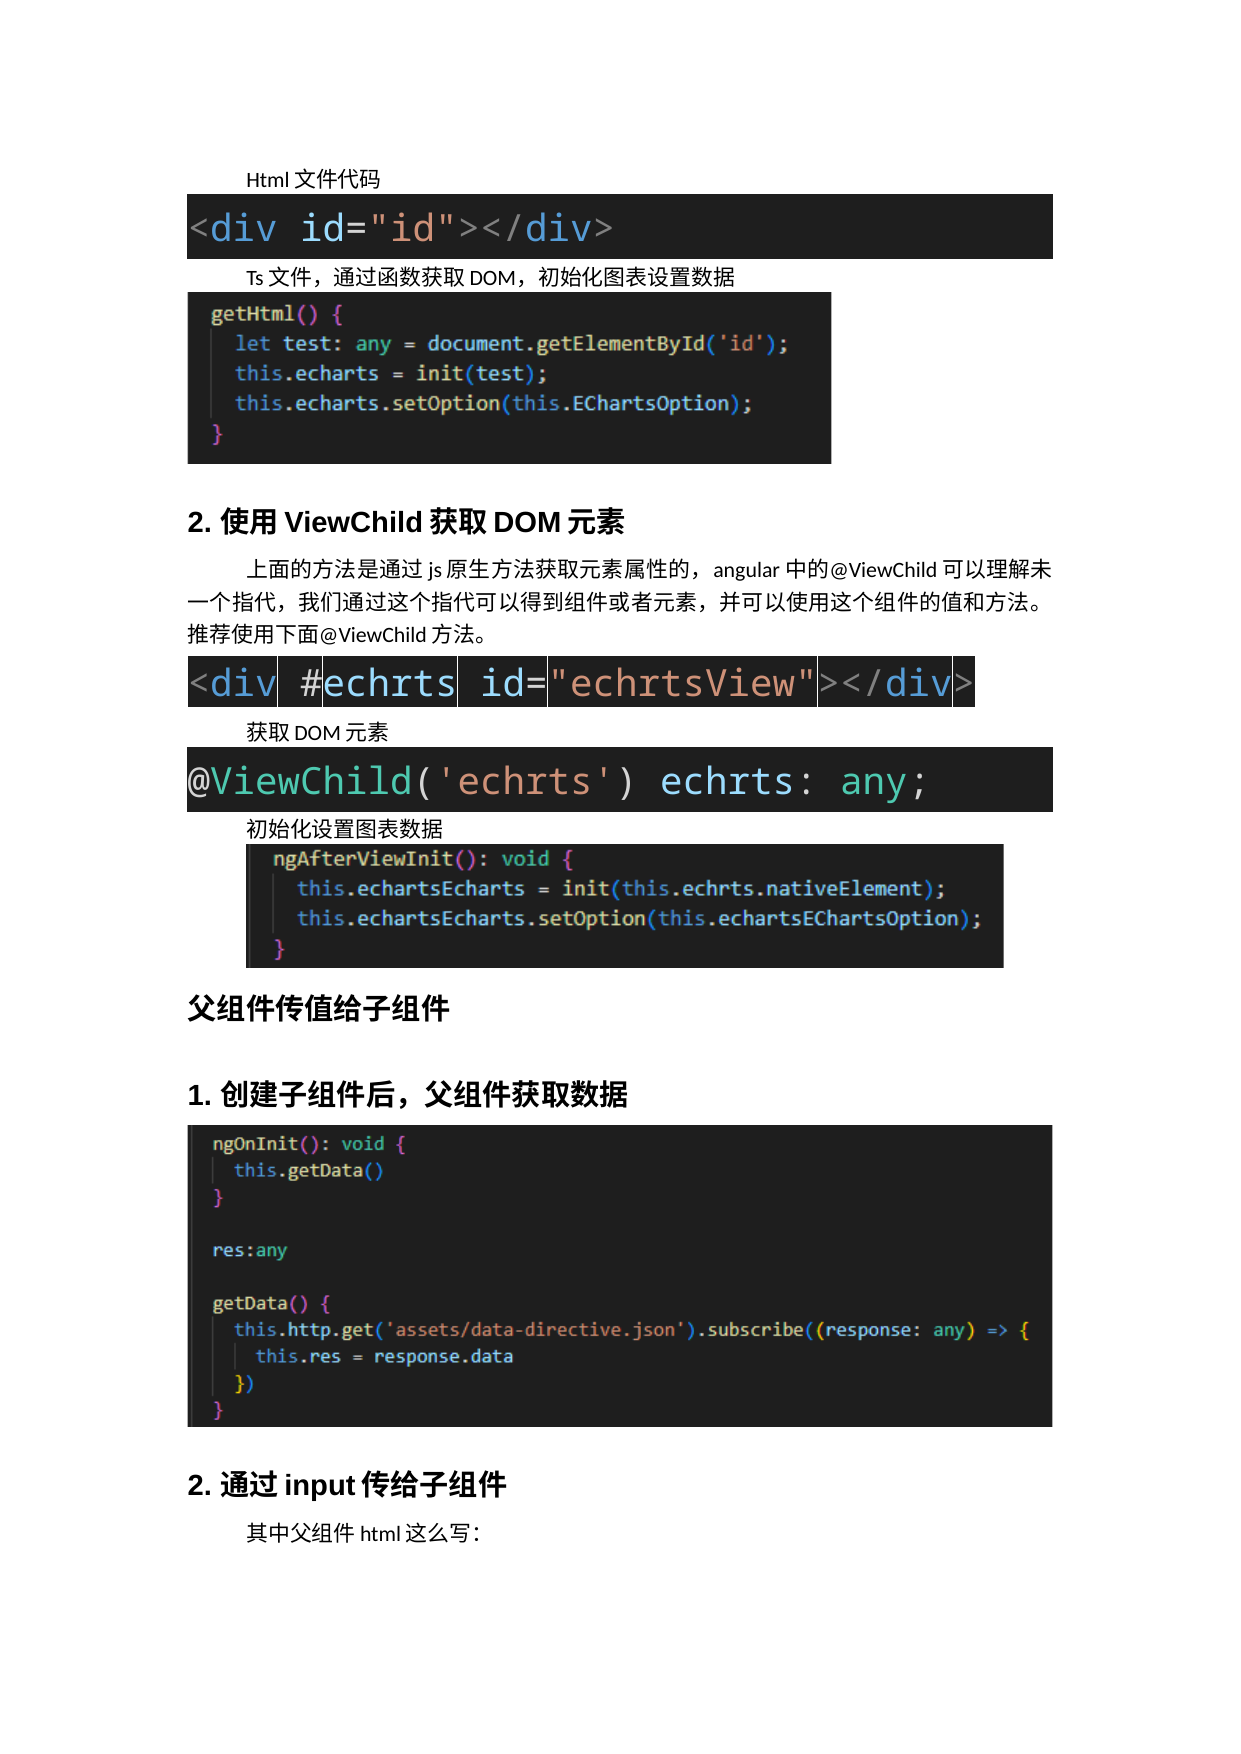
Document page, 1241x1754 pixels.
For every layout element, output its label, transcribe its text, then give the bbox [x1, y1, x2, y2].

text <div id="id"></div> [187, 194, 1053, 259]
text @ViewChild('echrts') echrts: any; [187, 747, 1053, 812]
subtitle 父组件传值给子组件 [187, 974, 1053, 1039]
subtitle 使用ViewChild获取DOM元素 [187, 487, 1053, 552]
picture [187, 292, 832, 464]
text Ts文件，通过函数获取DOM，初始化图表设置数据 [187, 259, 1053, 292]
text Html文件代码 [187, 162, 1053, 194]
picture [246, 844, 1004, 968]
text <div #echrts id="echrtsView"></div> [187, 649, 1053, 714]
text 获取DOM元素 [187, 714, 1053, 747]
text 初始化设置图表数据 [187, 812, 1053, 844]
subtitle 通过input传给子组件 [187, 1451, 1053, 1516]
text 上面的方法是通过js原生方法获取元素属性的，angular中的@ViewChild可以理解未一个指代，我们通过这个指代可以得到组件或者元素，并可以使用这个组件的值和方法。推荐使用下面@ViewChild方法。 [187, 552, 1053, 649]
subtitle 创建子组件后，父组件获取数据 [187, 1061, 1053, 1125]
picture [187, 1125, 1053, 1427]
text 其中父组件html这么写： [187, 1516, 1053, 1548]
